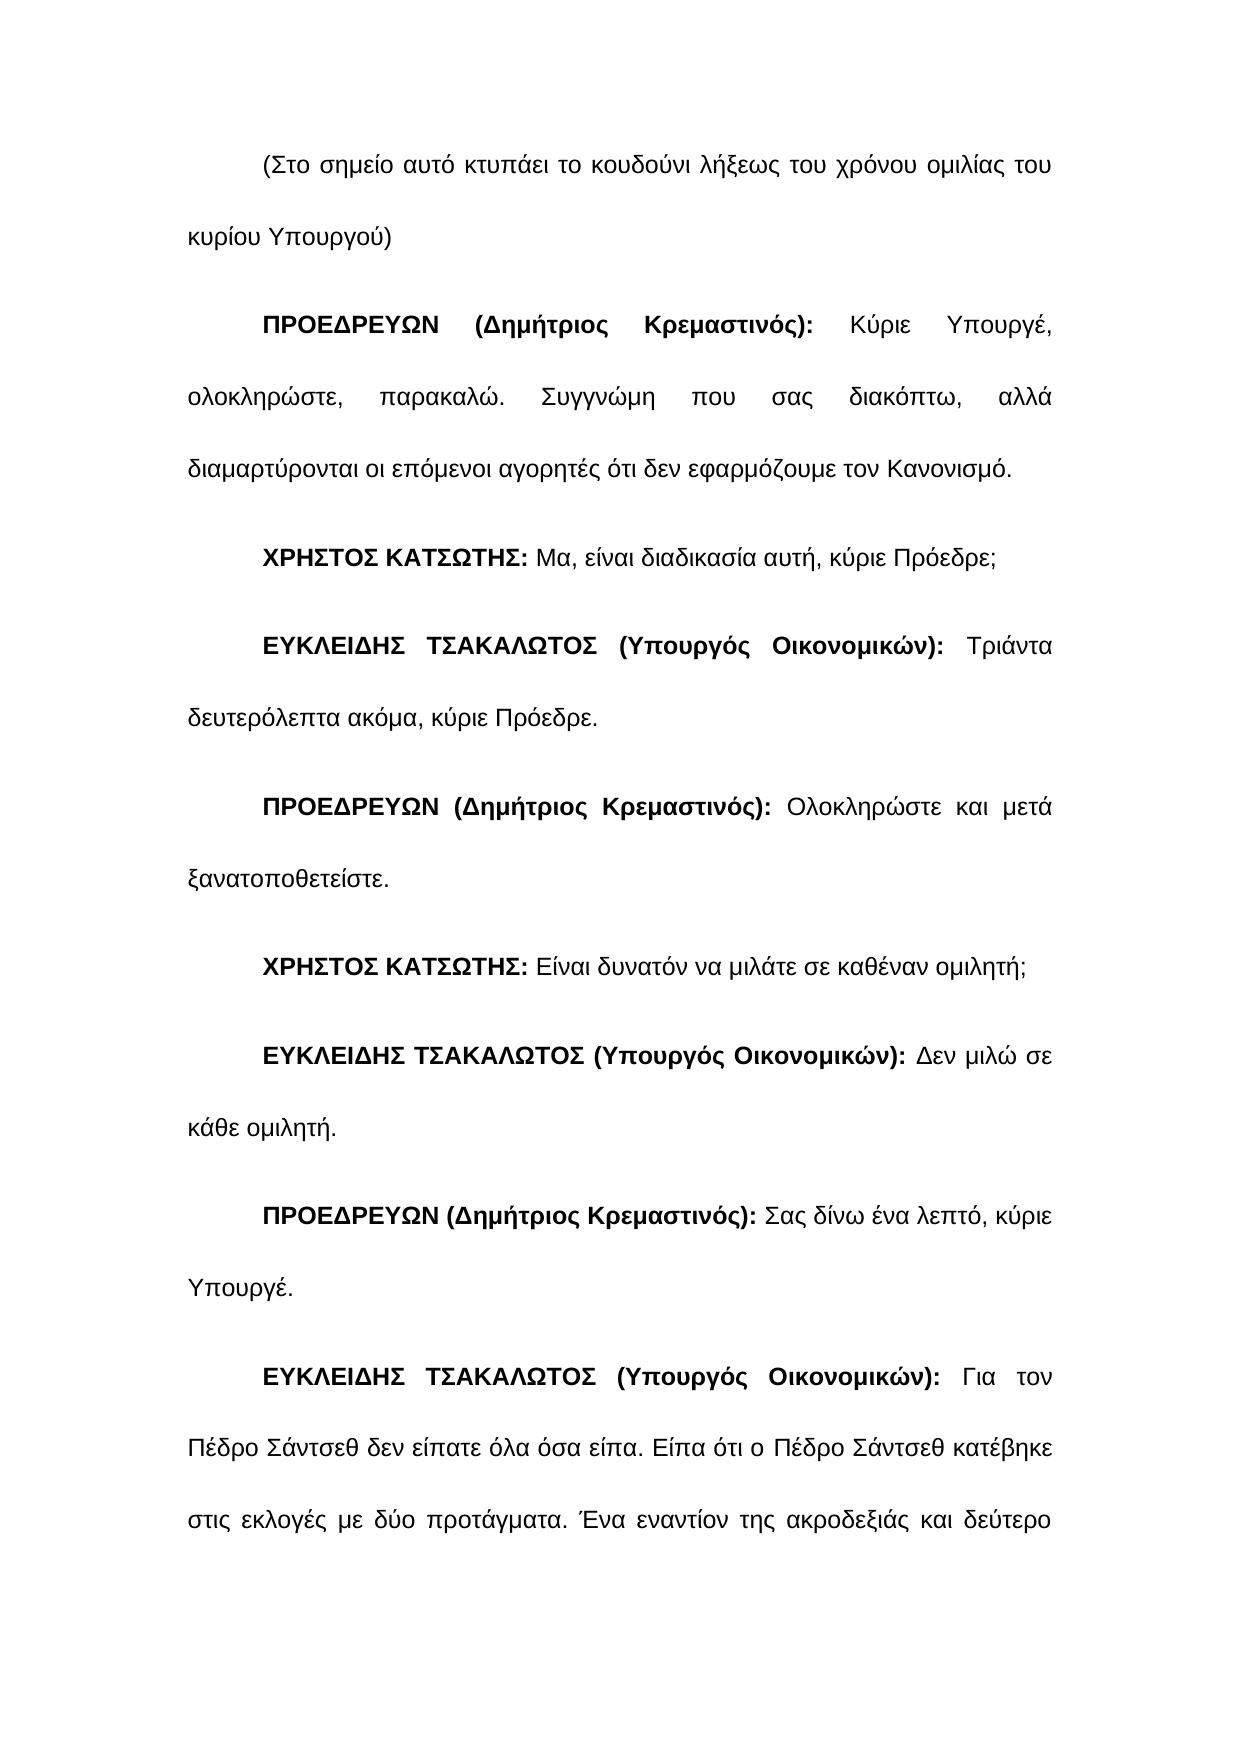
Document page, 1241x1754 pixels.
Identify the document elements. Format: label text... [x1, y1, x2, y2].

text ΕΥΚΛΕΙΔΗΣ ΤΣΑΚΑΛΩΤΟΣ (Υπουργός Οικονομικών): Δεν μιλώ σε κάθε ομιλητή. [187, 1041, 1053, 1141]
text ΕΥΚΛΕΙΔΗΣ ΤΣΑΚΑΛΩΤΟΣ (Υπουργός Οικονομικών): Τριάντα δευτερόλεπτα ακόμα, κύριε Πρόεδρε. [187, 631, 1053, 732]
text ΠΡΟΕΔΡΕΥΩΝ (Δημήτριος Κρεμαστινός): Ολοκληρώστε και μετά ξανατοποθετείστε. [187, 792, 1053, 892]
text ΧΡΗΣΤΟΣ ΚΑΤΣΩΤΗΣ: Μα, είναι διαδικασία αυτή, κύριε Πρόεδρε; [187, 543, 1053, 571]
text (Στο σημείο αυτό κτυπάει το κουδούνι λήξεως του χρόνου ομιλίας του κυρίου Υπουργού) [187, 150, 1053, 251]
text ΠΡΟΕΔΡΕΥΩΝ (Δημήτριος Κρεμαστινός): Κύριε Υπουργέ, ολοκληρώστε, παρακαλώ. Συγγνώμη που σας διακόπτω, αλλά διαμαρτύρονται οι επόμενοι αγορητές ότι δεν εφαρμόζουμε τον Κανονισμό. [187, 310, 1053, 483]
text ΠΡΟΕΔΡΕΥΩΝ (Δημήτριος Κρεμαστινός): Σας δίνω ένα λεπτό, κύριε Υπουργέ. [187, 1201, 1053, 1302]
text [187, 1361, 1053, 1534]
text ΧΡΗΣΤΟΣ ΚΑΤΣΩΤΗΣ: Είναι δυνατόν να μιλάτε σε καθέναν ομιλητή; [187, 952, 1053, 981]
